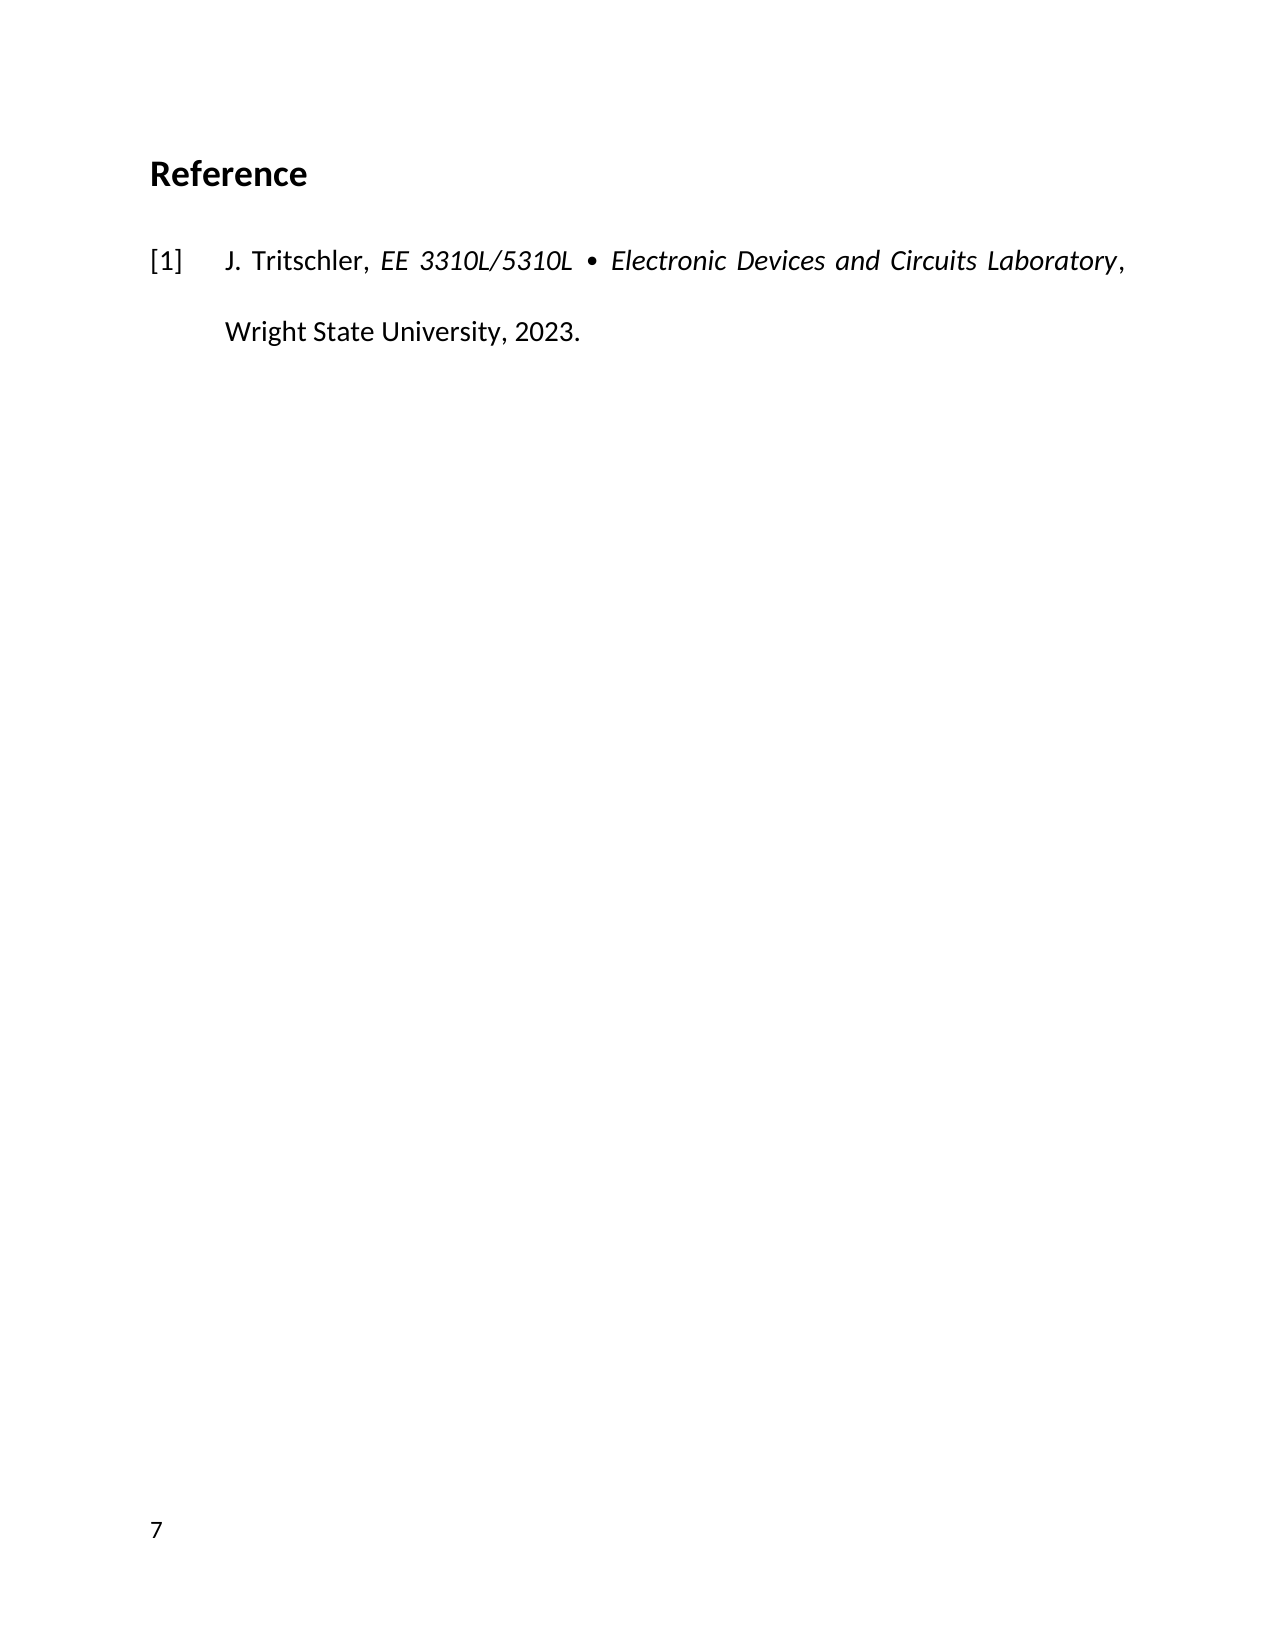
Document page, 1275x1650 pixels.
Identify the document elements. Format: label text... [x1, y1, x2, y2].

text Reference [150, 150, 1125, 196]
text [1] J. Tritschler, EE 3310L/5310L ∙ Electronic Devices and Circuits Laboratory, Wright State University, 2023. [150, 242, 1125, 348]
